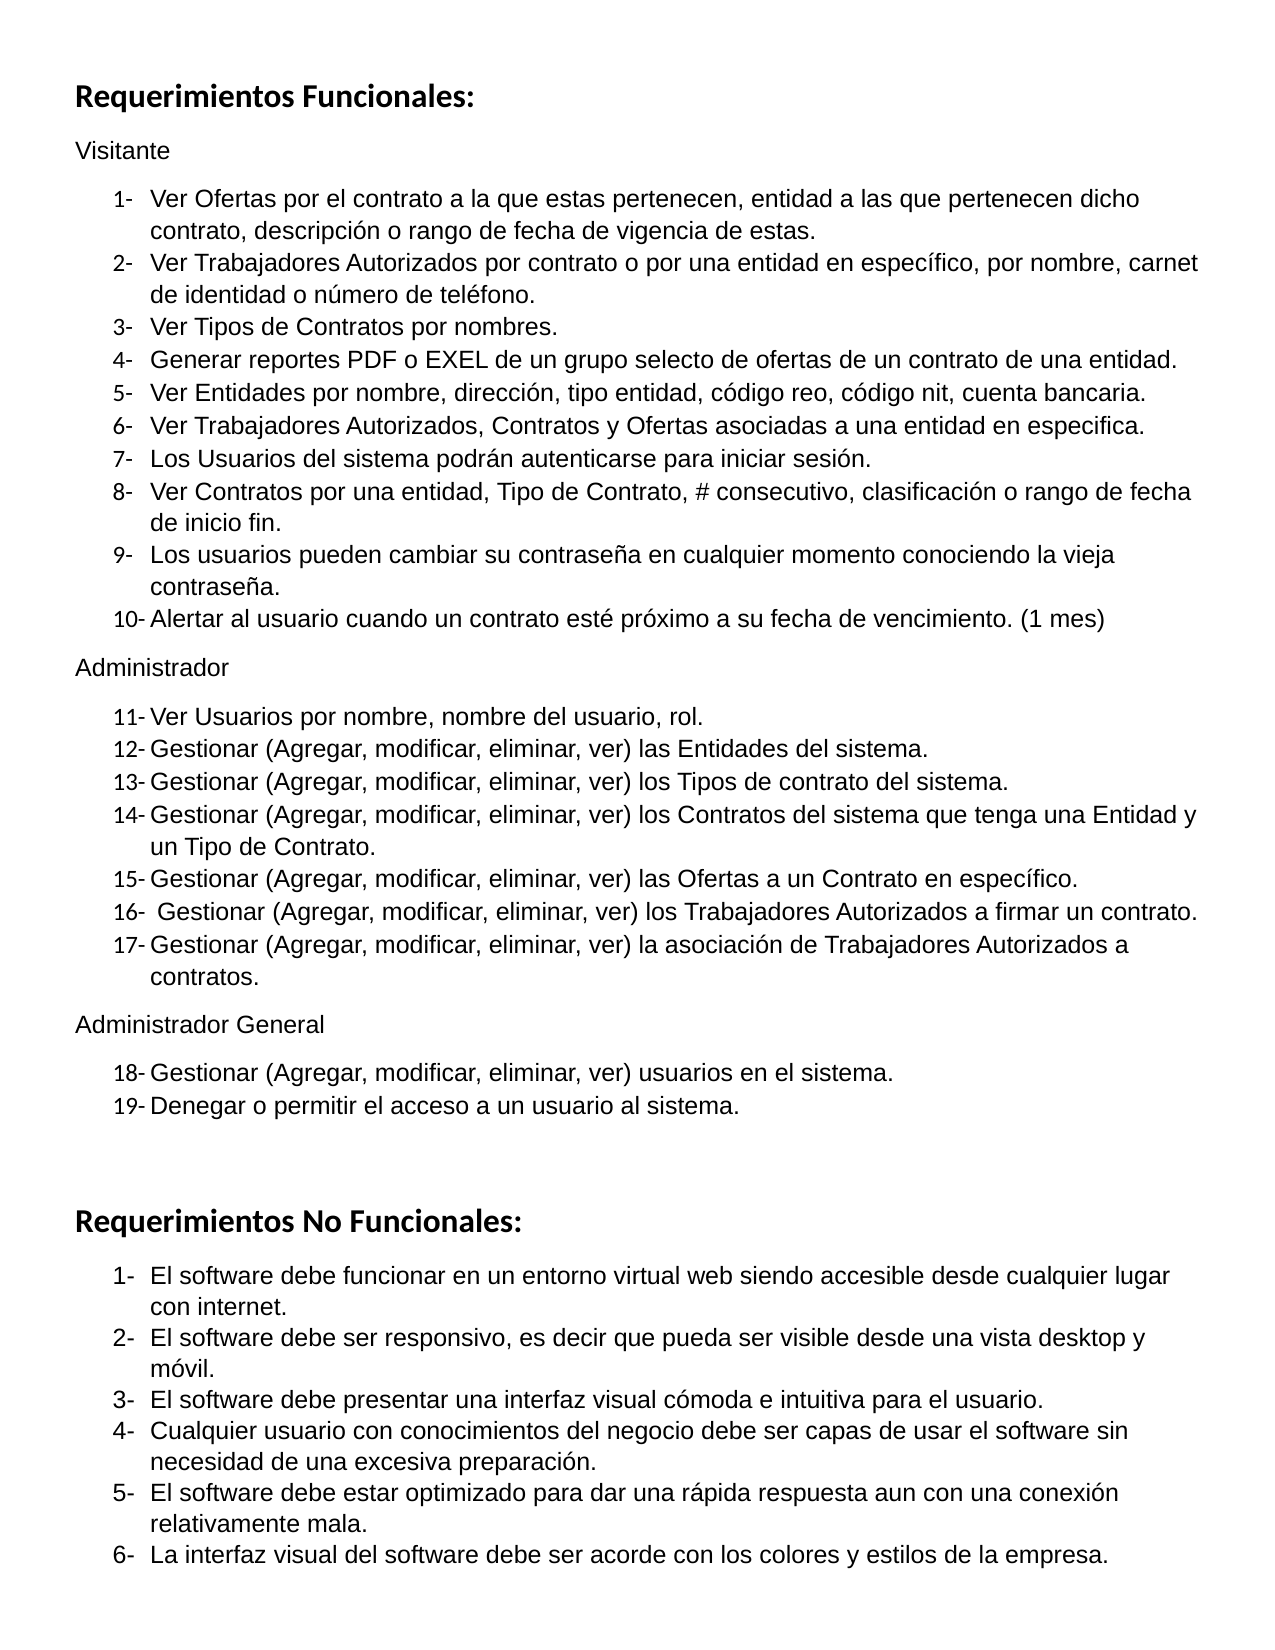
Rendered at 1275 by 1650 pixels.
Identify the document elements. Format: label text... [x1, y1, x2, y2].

text Administrador General [75, 1009, 1200, 1038]
list Gestionar (Agregar, modificar, eliminar, ver) usuarios en el sistema. [112, 1057, 1200, 1088]
list Gestionar (Agregar, modificar, eliminar, ver) los Tipos de contrato del sistema. [112, 766, 1200, 797]
text Requerimientos Funcionales: [75, 75, 1200, 116]
list Gestionar (Agregar, modificar, eliminar, ver) los Contratos del sistema que tenga una Entidad y un Tipo de Contrato. [112, 799, 1200, 861]
list Ver Ofertas por el contrato a la que estas pertenecen, entidad a las que pertenecen dicho contrato, descripción o rango de fecha de vigencia de estas. [112, 183, 1200, 245]
list El software debe funcionar en un entorno virtual web siendo accesible desde cualquier lugar con internet. [112, 1261, 1200, 1321]
list Cualquier usuario con conocimientos del negocio debe ser capas de usar el software sin necesidad de una excesiva preparación. [112, 1416, 1200, 1476]
list El software debe estar optimizado para dar una rápida respuesta aun con una conexión relativamente mala. [112, 1478, 1200, 1538]
list Gestionar (Agregar, modificar, eliminar, ver) las Ofertas a un Contrato en específico. [112, 863, 1200, 894]
list Ver Trabajadores Autorizados por contrato o por una entidad en específico, por nombre, carnet de identidad o número de teléfono. [112, 247, 1200, 309]
list Ver Entidades por nombre, dirección, tipo entidad, código reo, código nit, cuenta bancaria. [112, 377, 1200, 407]
list Denegar o permitir el acceso a un usuario al sistema. [112, 1090, 1200, 1121]
list Gestionar (Agregar, modificar, eliminar, ver) los Trabajadores Autorizados a firmar un contrato. [112, 896, 1200, 927]
list Ver Trabajadores Autorizados, Contratos y Ofertas asociadas a una entidad en especifica. [112, 410, 1200, 440]
text Administrador [75, 653, 1200, 682]
text Visitante [75, 136, 1200, 164]
list La interfaz visual del software debe ser acorde con los colores y estilos de la empresa. [112, 1540, 1200, 1569]
list Generar reportes PDF o EXEL de un grupo selecto de ofertas de un contrato de una entidad. [112, 344, 1200, 374]
list Los usuarios pueden cambiar su contraseña en cualquier momento conociendo la vieja contraseña. [112, 539, 1200, 601]
list Ver Tipos de Contratos por nombres. [112, 311, 1200, 342]
list El software debe ser responsivo, es decir que pueda ser visible desde una vista desktop y móvil. [112, 1323, 1200, 1383]
list Alertar al usuario cuando un contrato esté próximo a su fecha de vencimiento. (1 mes) [112, 603, 1200, 634]
list Gestionar (Agregar, modificar, eliminar, ver) las Entidades del sistema. [112, 733, 1200, 764]
list El software debe presentar una interfaz visual cómoda e intuitiva para el usuario. [112, 1385, 1200, 1414]
list Gestionar (Agregar, modificar, eliminar, ver) la asociación de Trabajadores Autorizados a contratos. [112, 929, 1200, 991]
list Ver Usuarios por nombre, nombre del usuario, rol. [112, 701, 1200, 731]
text Requerimientos No Funcionales: [75, 1200, 1200, 1241]
list Los Usuarios del sistema podrán autenticarse para iniciar sesión. [112, 443, 1200, 473]
list Ver Contratos por una entidad, Tipo de Contrato, # consecutivo, clasificación o rango de fecha de inicio fin. [112, 476, 1200, 537]
